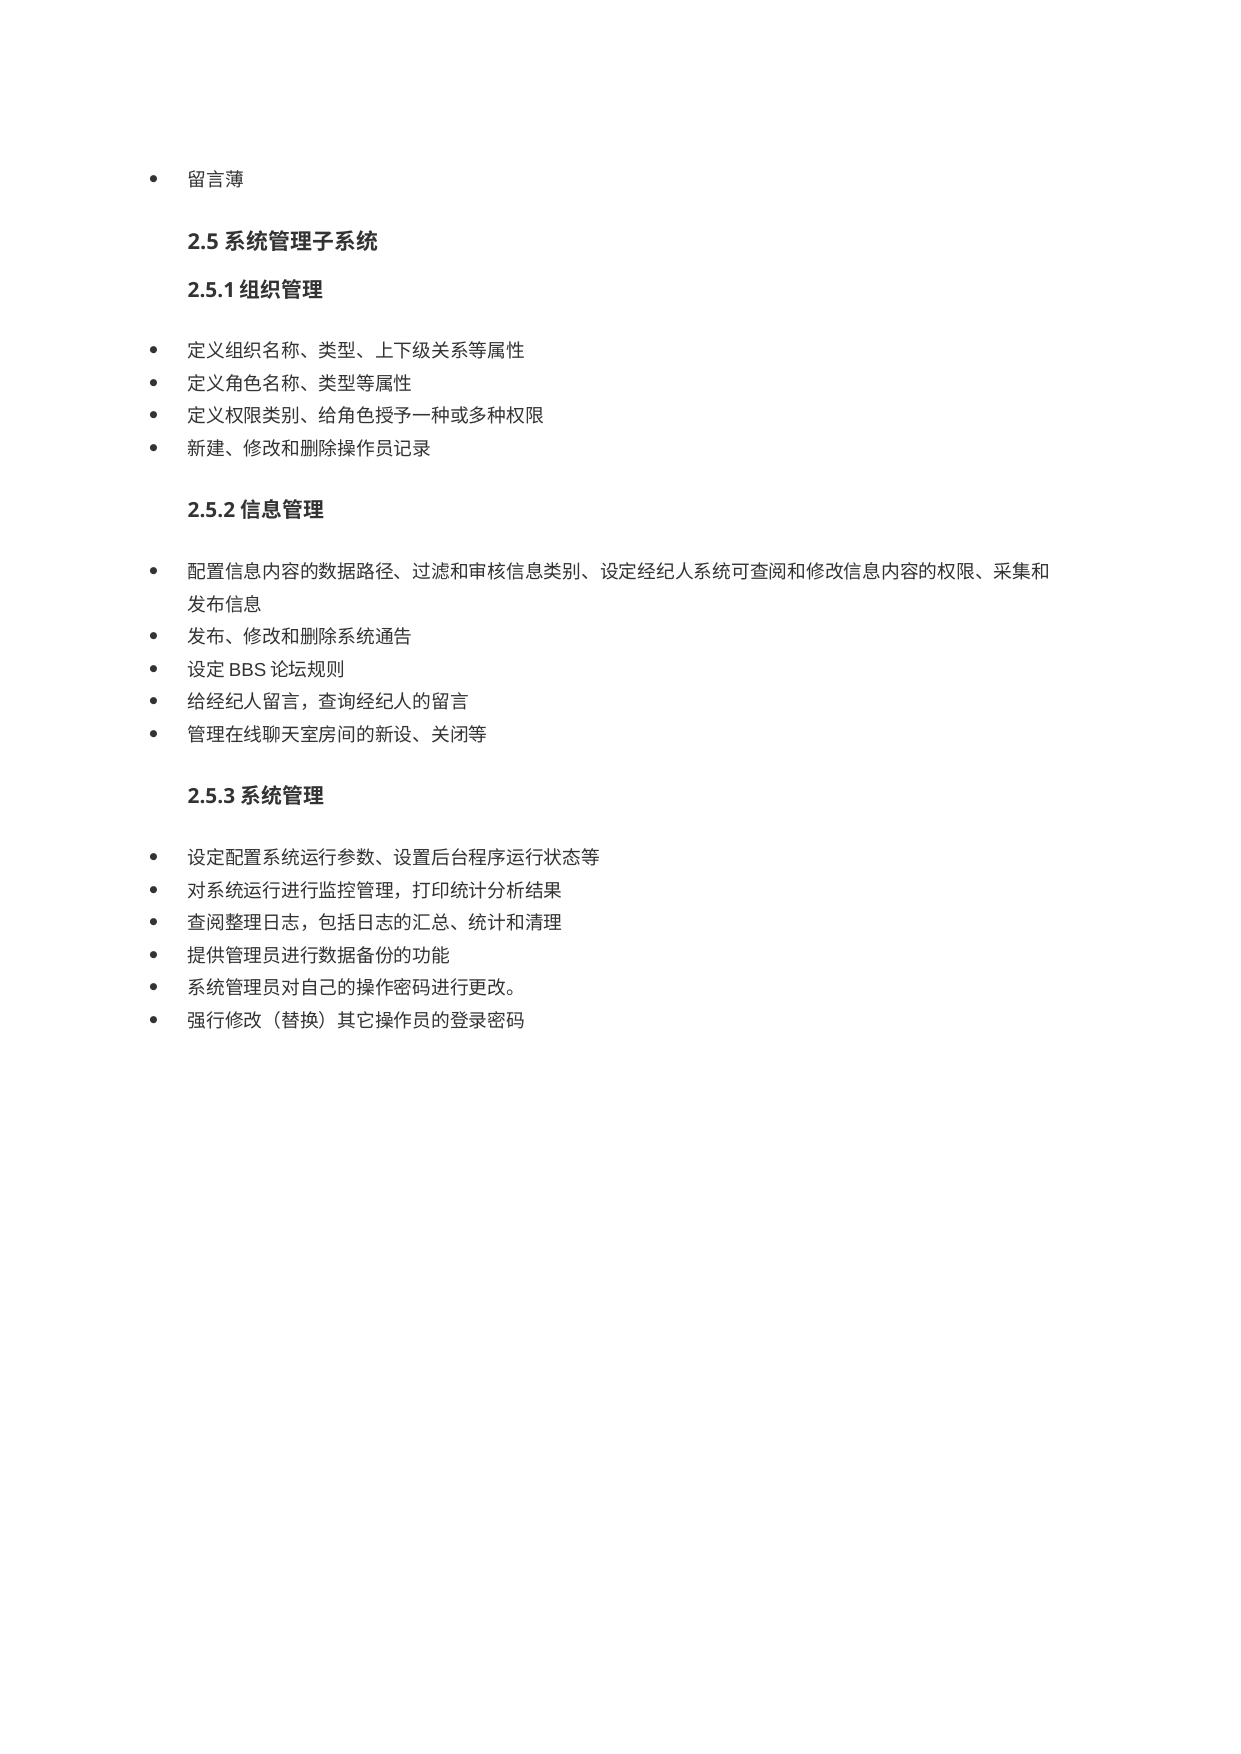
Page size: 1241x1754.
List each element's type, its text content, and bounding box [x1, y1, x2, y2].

list 对系统运行进行监控管理，打印统计分析结果 [150, 873, 1053, 905]
list 强行修改（替换）其它操作员的登录密码 [150, 1003, 1053, 1035]
text 2.5.3 系统管理 [187, 778, 1053, 811]
text 2.5.2 信息管理 [187, 493, 1053, 525]
list 新建、修改和删除操作员记录 [150, 431, 1053, 463]
list 查阅整理日志，包括日志的汇总、统计和清理 [150, 905, 1053, 938]
list 留言薄 [150, 162, 1053, 194]
list 设定配置系统运行参数、设置后台程序运行状态等 [150, 840, 1053, 873]
list 系统管理员对自己的操作密码进行更改。 [150, 970, 1053, 1003]
list 配置信息内容的数据路径、过滤和审核信息类别、设定经纪人系统可查阅和修改信息内容的权限、采集和发布信息 [150, 554, 1053, 619]
text 2.5.1组织管理 [187, 272, 1053, 304]
list 定义权限类别、给角色授予一种或多种权限 [150, 398, 1053, 431]
list 设定BBS论坛规则 [150, 652, 1053, 684]
list 定义角色名称、类型等属性 [150, 366, 1053, 398]
list 管理在线聊天室房间的新设、关闭等 [150, 717, 1053, 749]
list 发布、修改和删除系统通告 [150, 619, 1053, 652]
list 定义组织名称、类型、上下级关系等属性 [150, 333, 1053, 366]
list 给经纪人留言，查询经纪人的留言 [150, 684, 1053, 717]
text 2.5 系统管理子系统 [187, 224, 1053, 256]
list 提供管理员进行数据备份的功能 [150, 938, 1053, 970]
